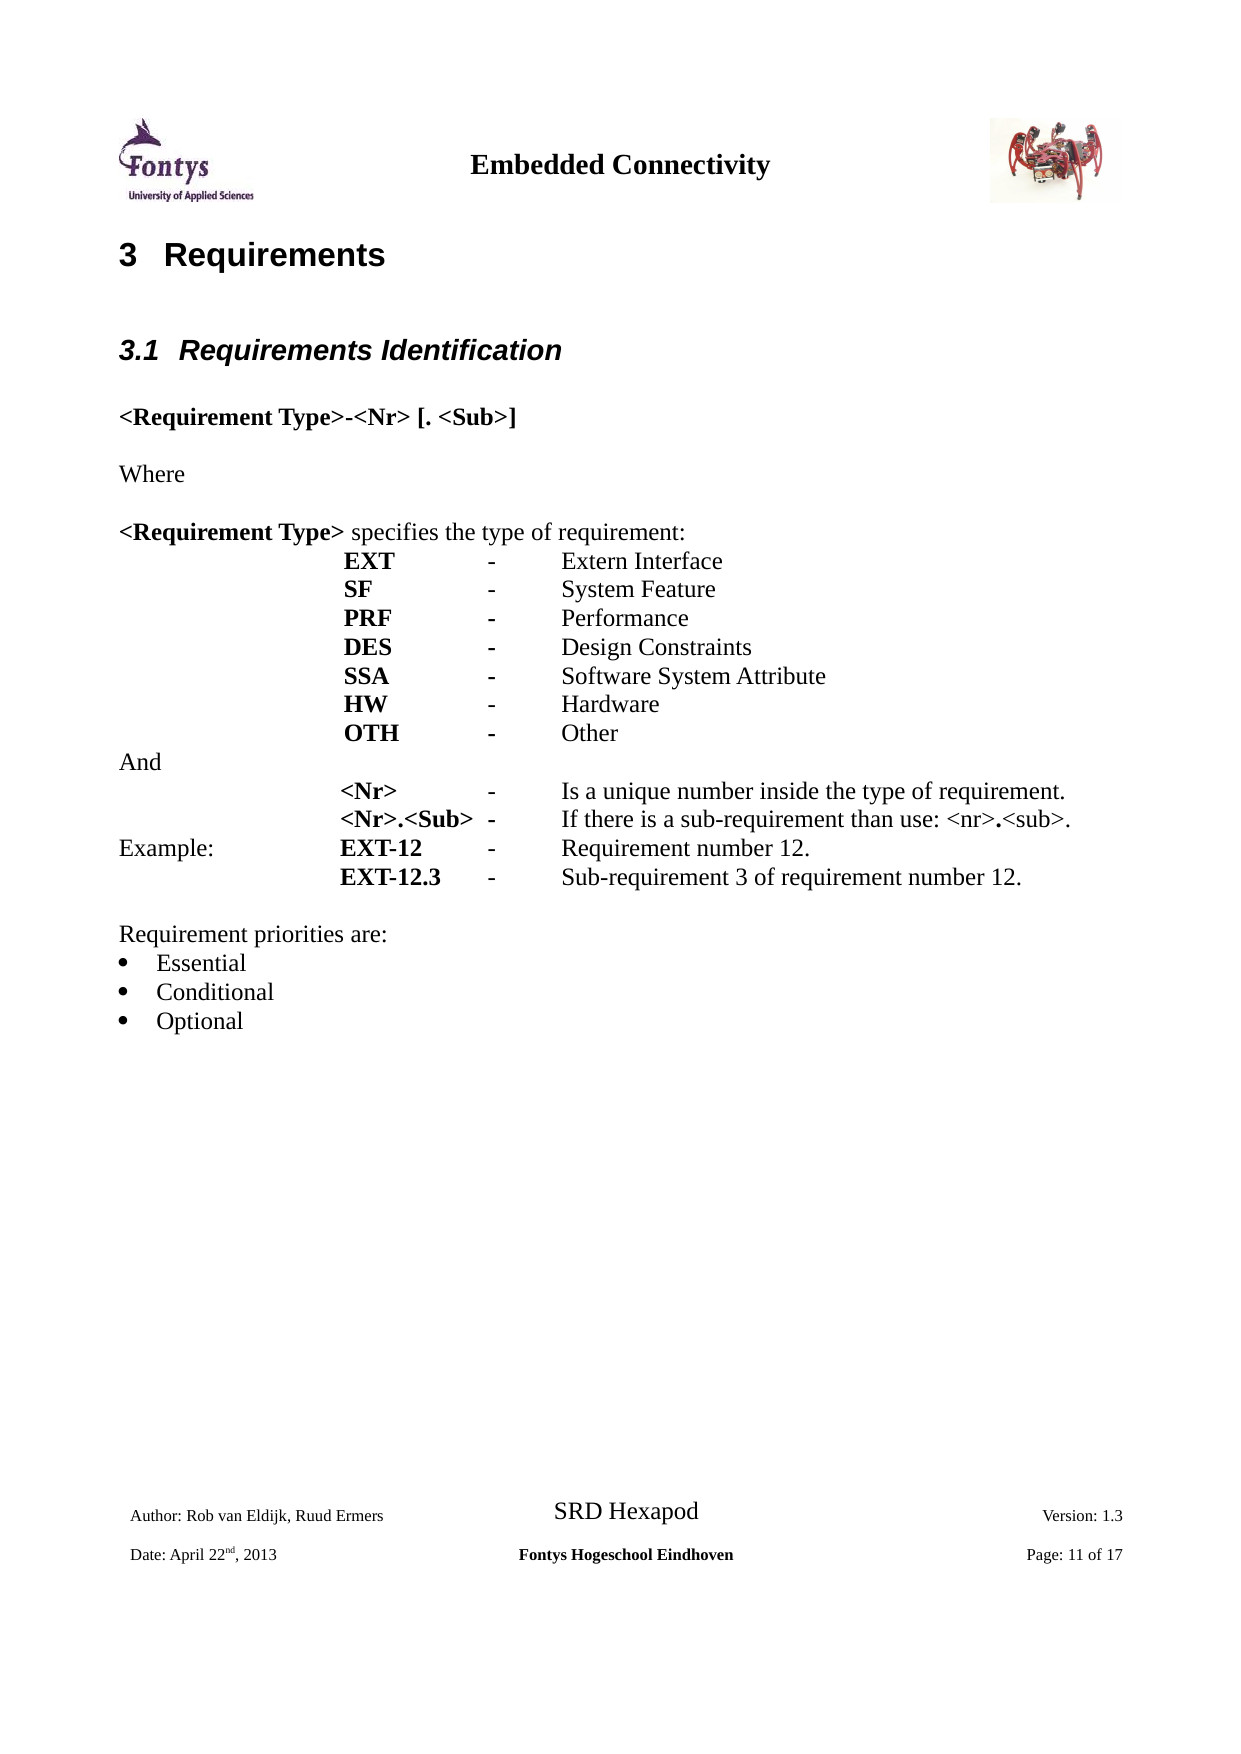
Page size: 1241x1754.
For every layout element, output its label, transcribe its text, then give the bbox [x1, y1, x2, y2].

text EXT - Extern Interface [268, 546, 1122, 574]
picture [990, 118, 1122, 203]
text Where [118, 459, 1122, 488]
list Optional [118, 1006, 1122, 1034]
text <Nr> - Is a unique number inside the type of requirement. [266, 776, 1122, 804]
text <Nr>.<Sub> - If there is a sub-requirement than use: <nr>.<sub>. [340, 804, 1122, 833]
text SSA - Software System Attribute [268, 661, 1122, 689]
text HW - Hardware [268, 689, 1122, 718]
text And [118, 747, 1122, 776]
text SF - System Feature [268, 574, 1122, 603]
text OTH - Other [268, 718, 1122, 747]
text EXT-12.3 - Sub-requirement 3 of requirement number 12. [266, 862, 1122, 891]
text DES - Design Constraints [268, 632, 1122, 661]
text Requirement priorities are: [118, 919, 1122, 948]
subtitle Requirements [118, 235, 1122, 273]
subtitle Requirements Identification [118, 333, 1122, 367]
text <Requirement Type> specifies the type of requirement: [118, 517, 1122, 546]
list Conditional [118, 977, 1122, 1006]
text <Requirement Type>-<Nr> [. <Sub>] [118, 402, 1122, 431]
text PRF - Performance [268, 603, 1122, 632]
text Example: EXT-12 - Requirement number 12. [118, 833, 1122, 862]
list Essential [118, 948, 1122, 977]
picture [118, 118, 254, 202]
